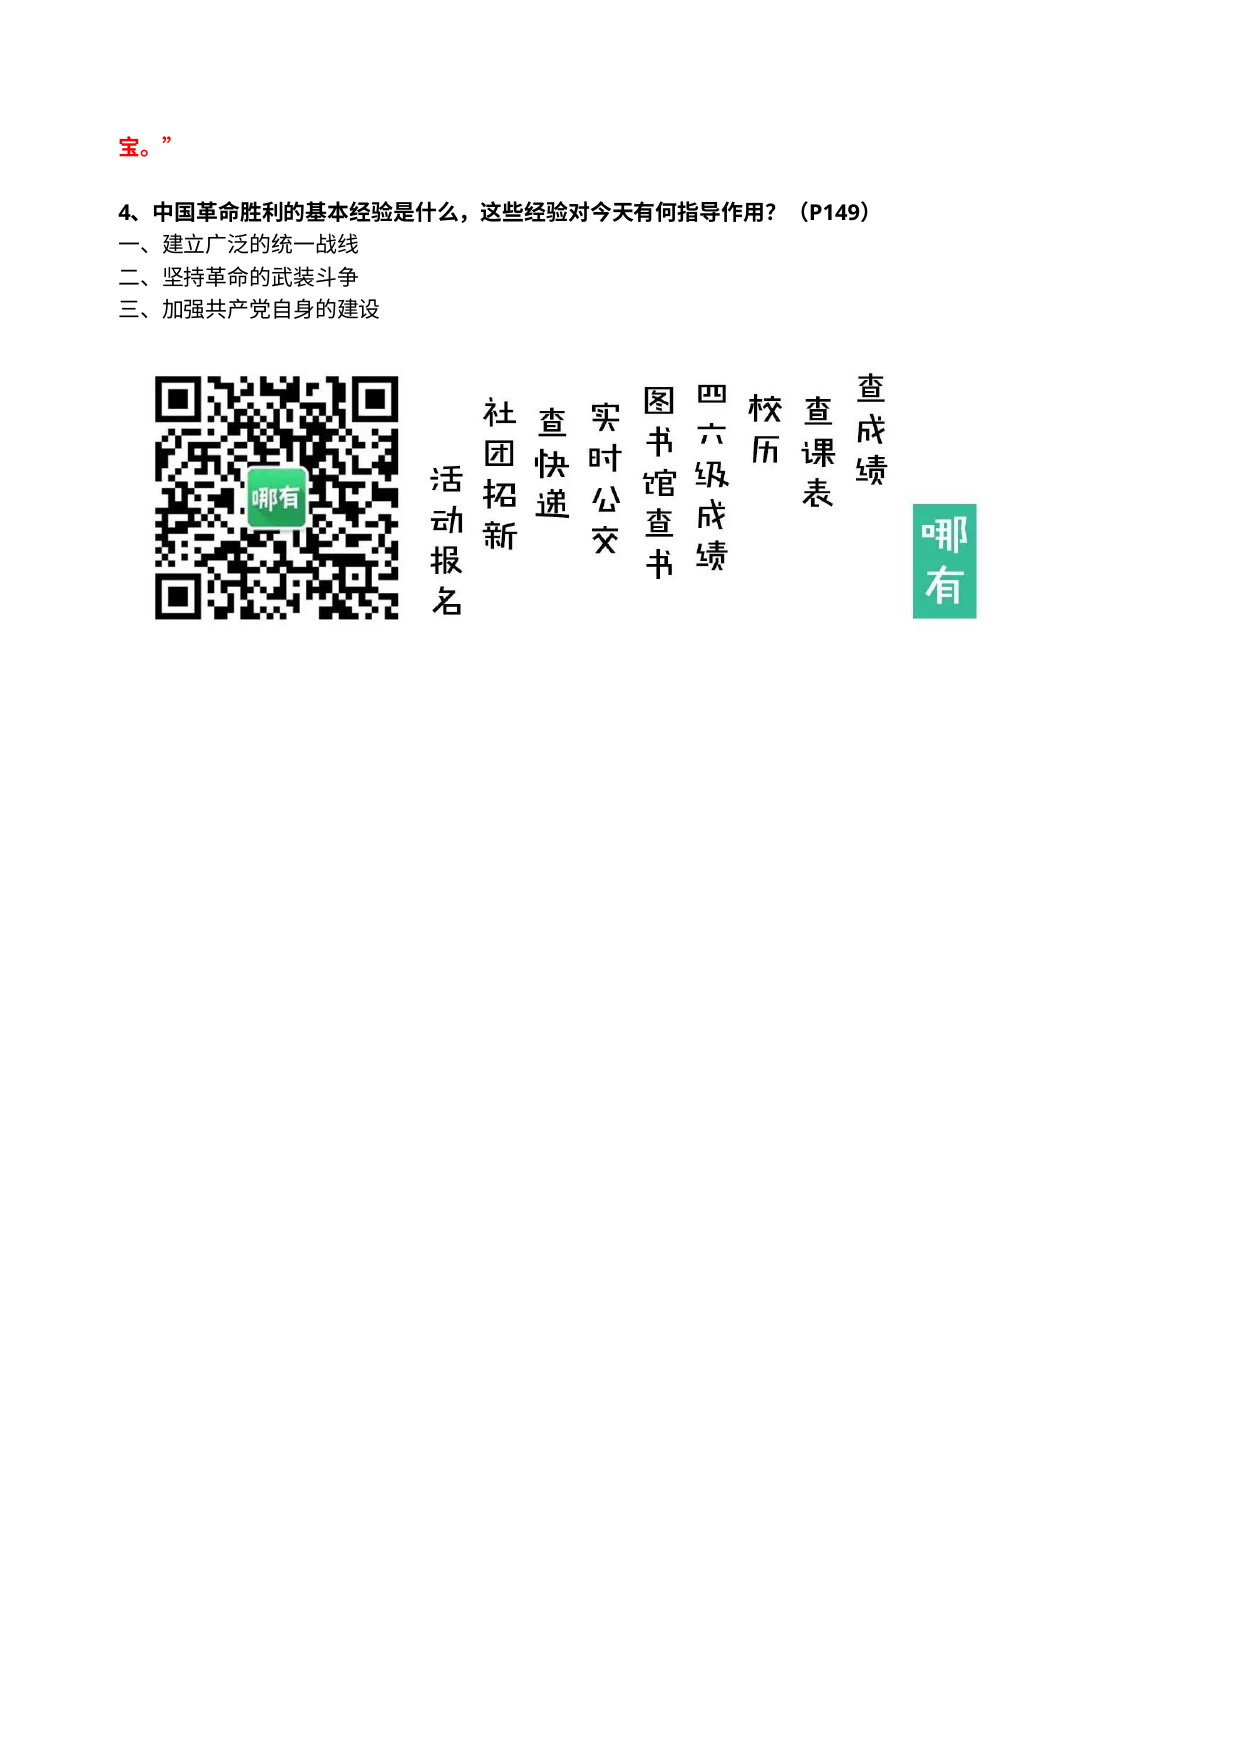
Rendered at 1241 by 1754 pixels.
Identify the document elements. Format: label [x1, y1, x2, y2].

picture [118, 357, 984, 639]
text [118, 129, 1122, 324]
